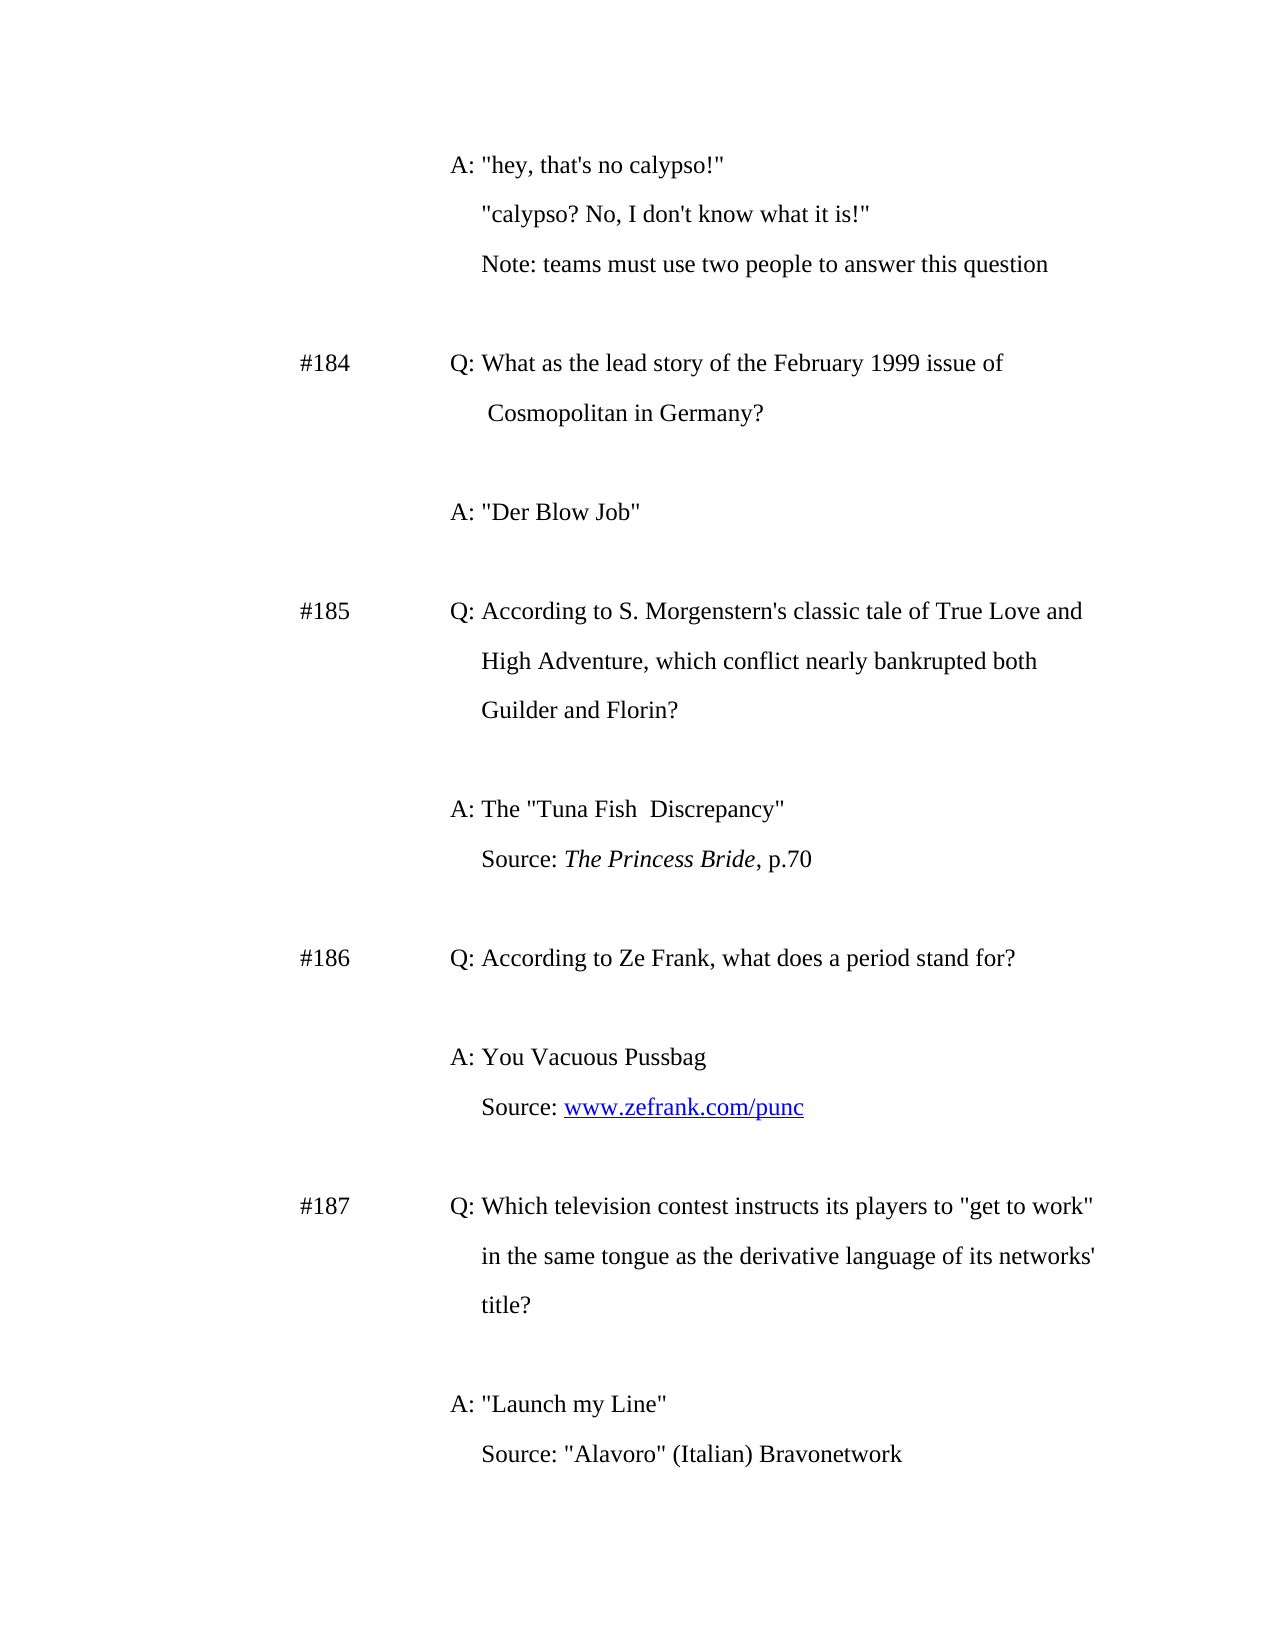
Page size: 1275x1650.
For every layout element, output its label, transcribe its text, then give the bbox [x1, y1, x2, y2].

text Note: teams must use two people to answer this question [150, 249, 1125, 278]
text A: You Vacuous Pussbag [150, 1042, 1125, 1071]
text in the same tongue as the derivative language of its networks' [150, 1241, 1125, 1269]
text #187 Q: Which television contest instructs its players to "get to work" [150, 1191, 1125, 1220]
text A: "Der Blow Job" [150, 497, 1125, 526]
text Cosmopolitan in Germany? [150, 398, 1125, 427]
text Source: The Princess Bride, p.70 [150, 844, 1125, 873]
text "calypso? No, I don't know what it is!" [150, 199, 1125, 228]
text #184 Q: What as the lead story of the February 1999 issue of [150, 348, 1125, 377]
text Source: www.zefrank.com/punc [150, 1092, 1125, 1121]
text High Adventure, which conflict nearly bankrupted both [150, 646, 1125, 674]
text #186 Q: According to Ze Frank, what does a period stand for? [150, 943, 1125, 972]
text A: "hey, that's no calypso!" [150, 150, 1125, 179]
text title? [150, 1290, 1125, 1319]
text Source: "Alavoro" (Italian) Bravonetwork [150, 1439, 1125, 1468]
text Guilder and Florin? [150, 695, 1125, 724]
text A: The "Tuna Fish Discrepancy" [150, 794, 1125, 823]
text A: "Launch my Line" [150, 1389, 1125, 1418]
text #185 Q: According to S. Morgenstern's classic tale of True Love and [150, 596, 1125, 625]
